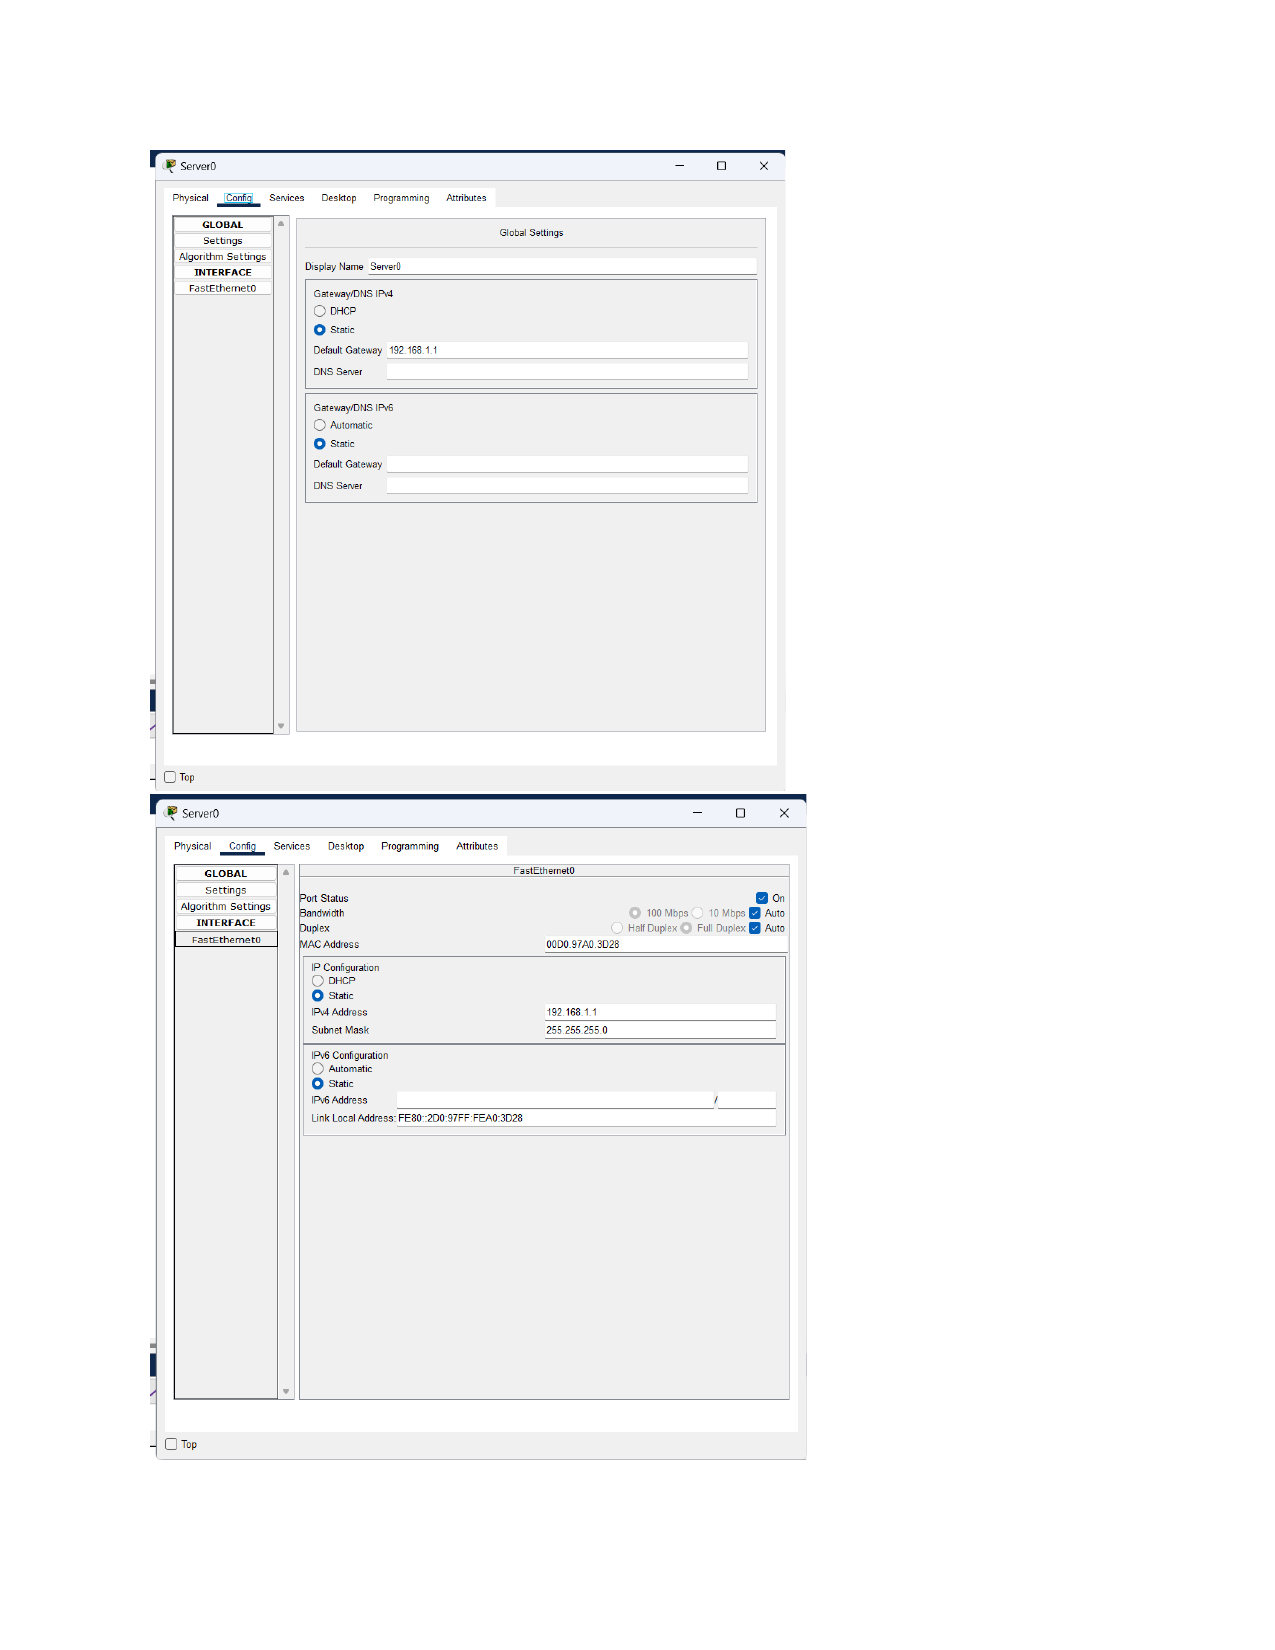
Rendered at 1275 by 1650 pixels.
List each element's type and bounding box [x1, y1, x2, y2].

picture [150, 794, 807, 1460]
picture [150, 150, 786, 791]
